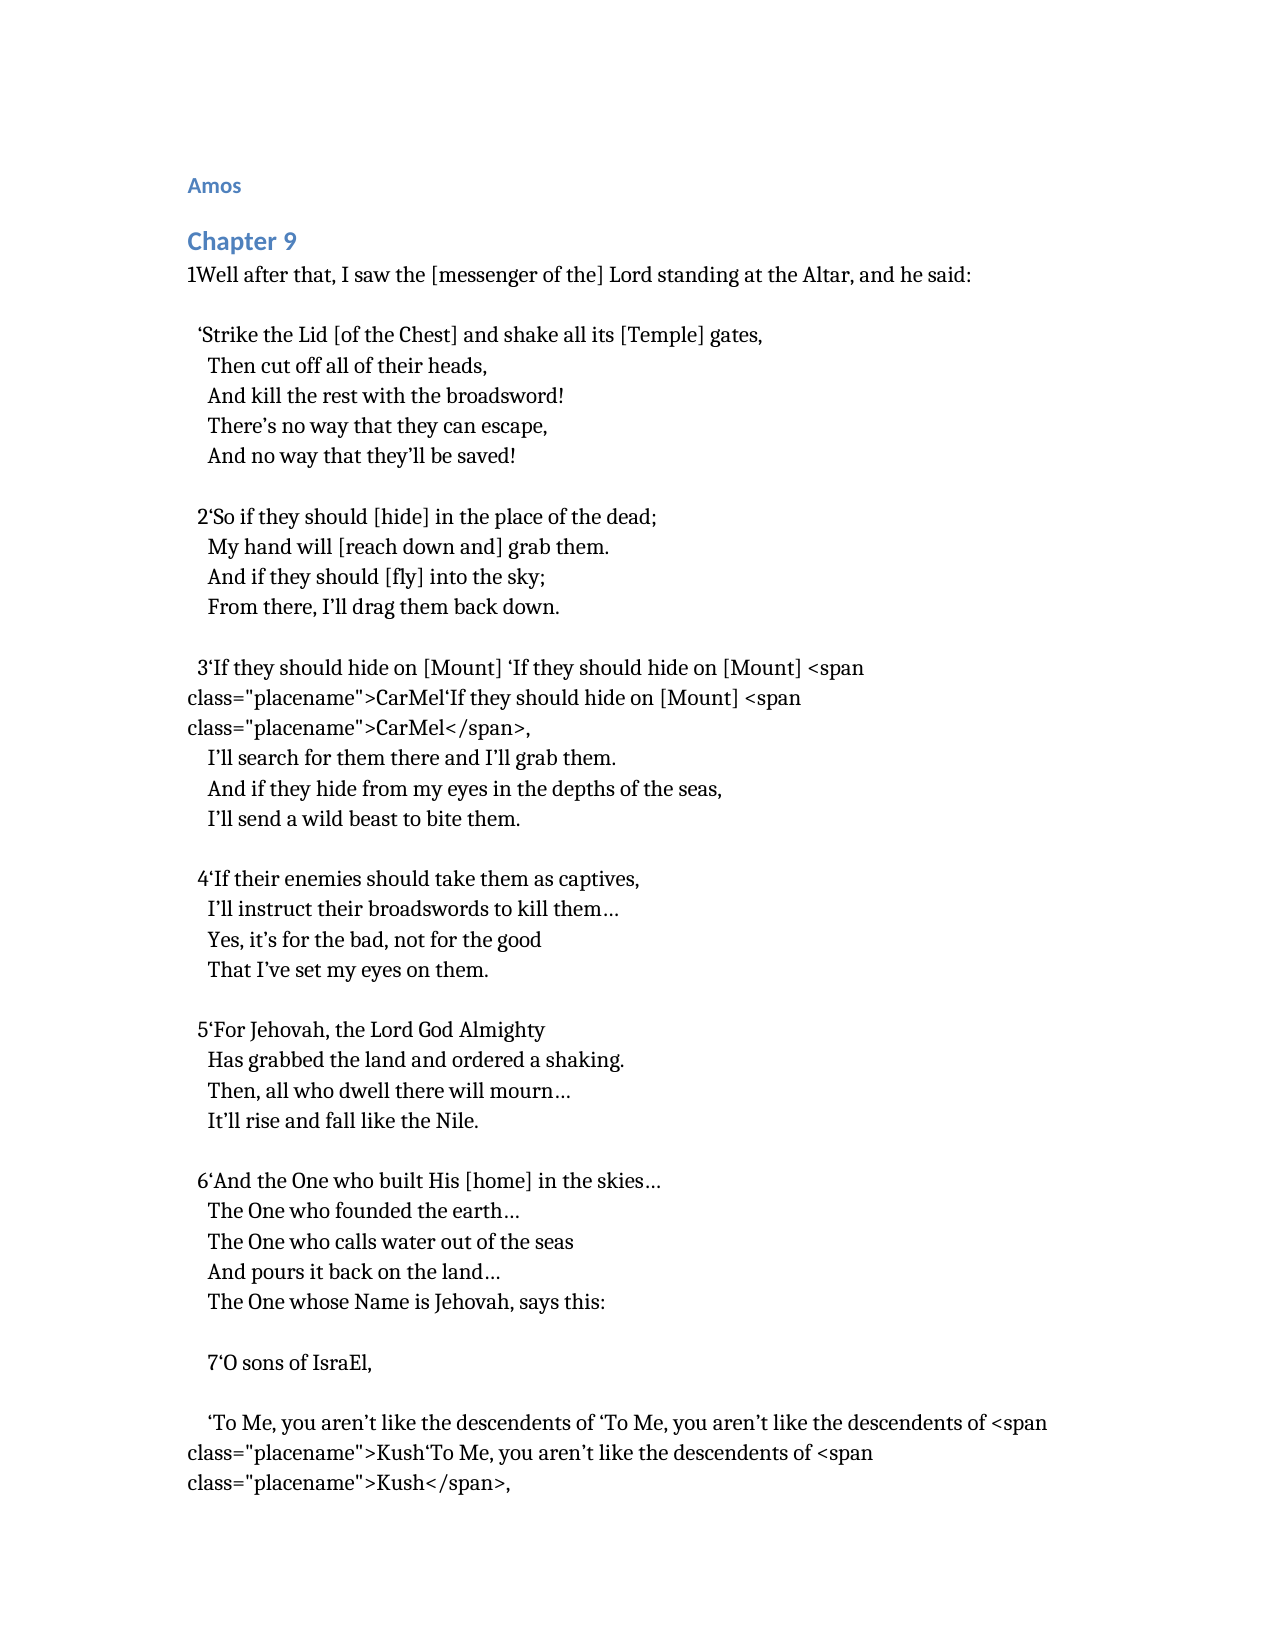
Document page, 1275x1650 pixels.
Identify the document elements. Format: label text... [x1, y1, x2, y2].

subtitle Chapter 9 [187, 224, 1087, 257]
subtitle Amos [187, 171, 1087, 199]
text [187, 262, 1087, 1496]
